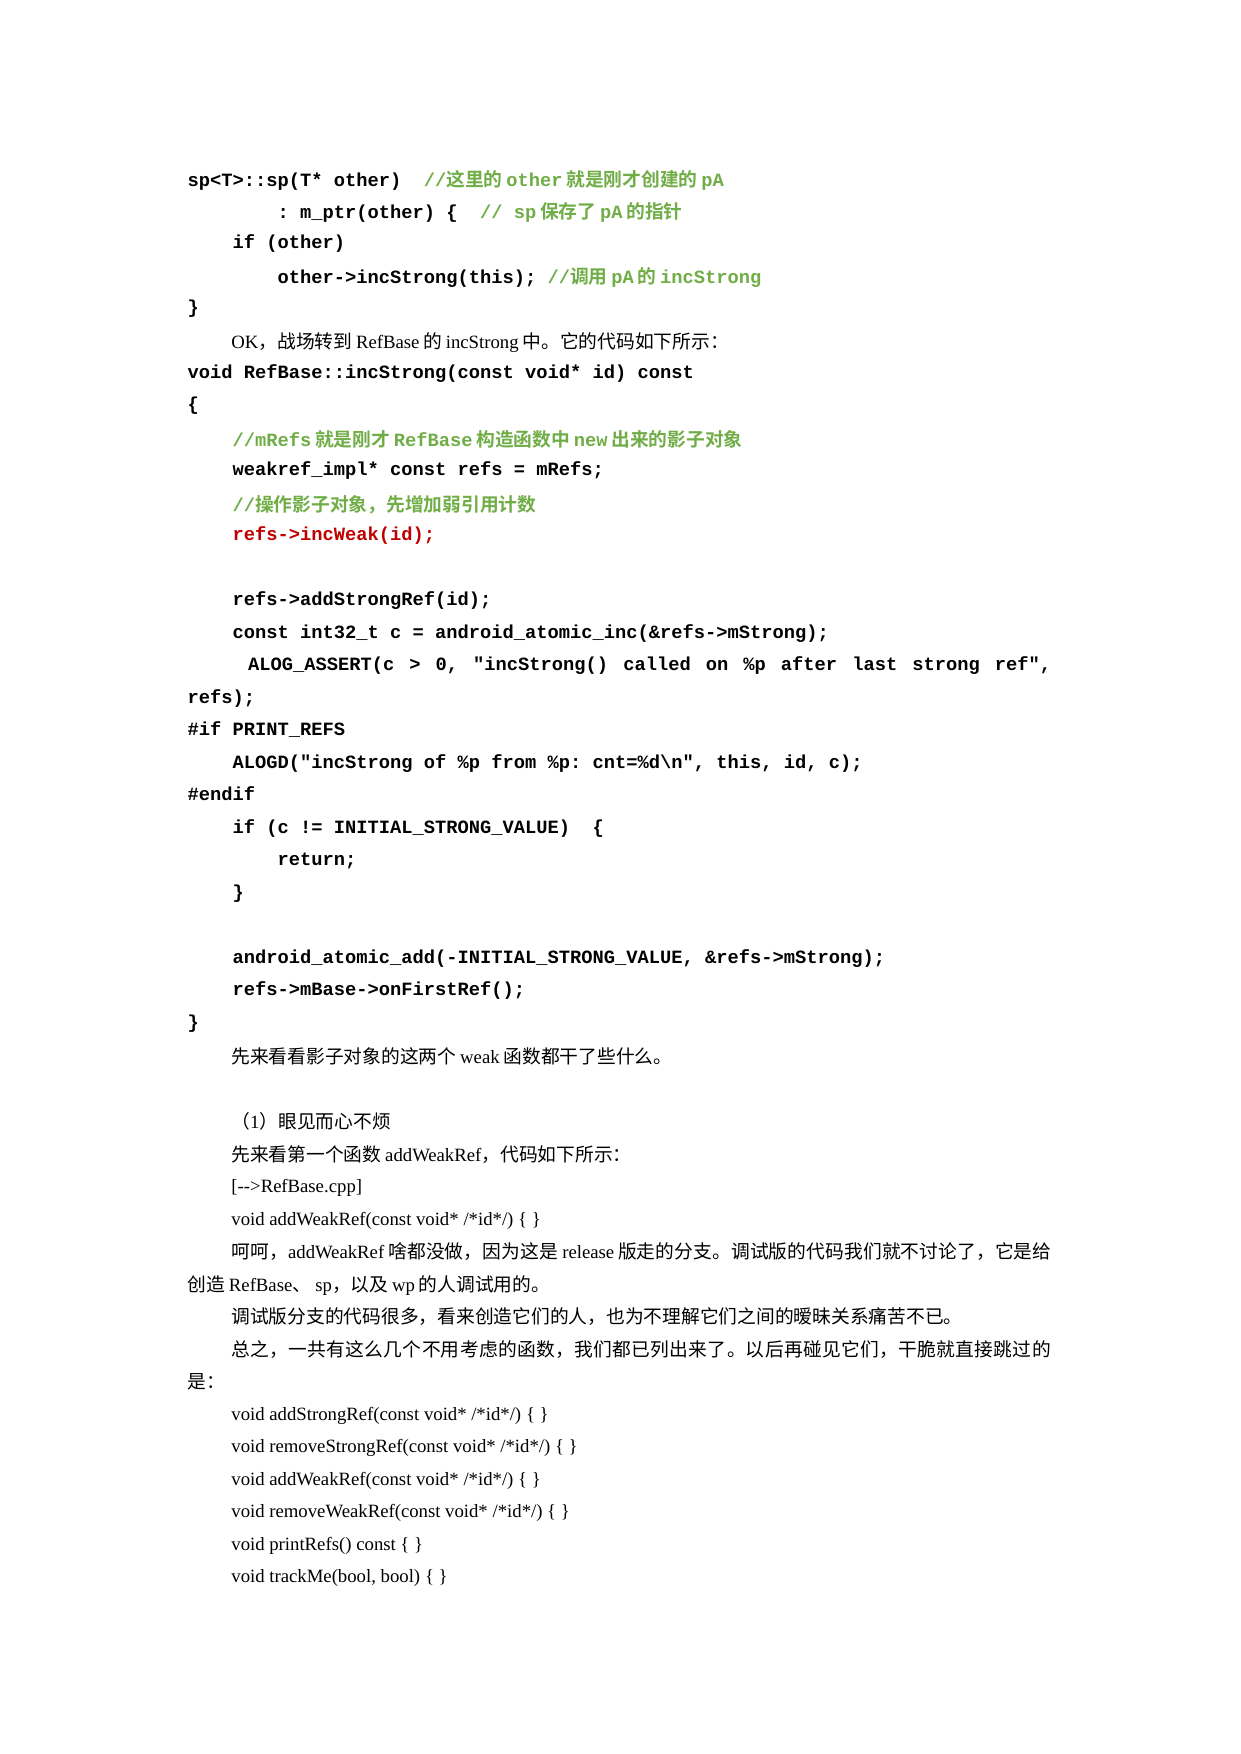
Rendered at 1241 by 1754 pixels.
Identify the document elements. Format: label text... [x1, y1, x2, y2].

text android_atomic_add(-INITIAL_STRONG_VALUE, &refs->mStrong); [187, 942, 1053, 974]
text weakref_impl* const refs = mRefs; [187, 454, 1053, 487]
text #endif [187, 779, 1053, 812]
text void addWeakRef(const void* /*id*/) { } [187, 1202, 1053, 1234]
text 总之，一共有这么几个不用考虑的函数，我们都已列出来了。以后再碰见它们，干脆就直接跳过的是： [187, 1332, 1053, 1397]
text { [187, 389, 1053, 422]
text } [187, 292, 1053, 324]
text const int32_t c = android_atomic_inc(&refs->mStrong); [187, 617, 1053, 649]
text void removeStrongRef(const void* /*id*/) { } [187, 1429, 1053, 1462]
text void RefBase::incStrong(const void* id) const [187, 357, 1053, 389]
text //mRefs就是刚才RefBase构造函数中new出来的影子对象 [187, 422, 1053, 454]
text refs->addStrongRef(id); [187, 584, 1053, 617]
text if (c != INITIAL_STRONG_VALUE) { [187, 812, 1053, 844]
text [-->RefBase.cpp] [187, 1169, 1053, 1202]
text other->incStrong(this); //调用pA的incStrong [187, 259, 1053, 292]
text 呵呵，addWeakRef啥都没做，因为这是release版走的分支。调试版的代码我们就不讨论了，它是给创造RefBase、 sp，以及wp的人调试用的。 [187, 1234, 1053, 1299]
text void removeWeakRef(const void* /*id*/) { } [187, 1494, 1053, 1527]
text void addWeakRef(const void* /*id*/) { } [187, 1462, 1053, 1494]
text 先来看第一个函数addWeakRef，代码如下所示： [187, 1137, 1053, 1169]
text ALOG_ASSERT(c > 0, "incStrong() called on %p after last strong ref", refs); [187, 649, 1053, 714]
text : m_ptr(other) { // sp保存了pA的指针 [187, 194, 1053, 227]
text return; [187, 844, 1053, 877]
text OK，战场转到RefBase的incStrong中。它的代码如下所示： [187, 324, 1053, 357]
text void addStrongRef(const void* /*id*/) { } [187, 1397, 1053, 1429]
text } [187, 1007, 1053, 1039]
text //操作影子对象，先增加弱引用计数 [187, 487, 1053, 519]
text if (other) [187, 227, 1053, 259]
text 先来看看影子对象的这两个weak函数都干了些什么。 [187, 1039, 1053, 1072]
text （1）眼见而心不烦 [187, 1104, 1053, 1137]
text ALOGD("incStrong of %p from %p: cnt=%d\n", this, id, c); [187, 747, 1053, 779]
text 调试版分支的代码很多，看来创造它们的人，也为不理解它们之间的暧昧关系痛苦不已。 [187, 1299, 1053, 1332]
text void printRefs() const { } [187, 1527, 1053, 1559]
text void trackMe(bool, bool) { } [187, 1559, 1053, 1592]
text refs->incWeak(id); [187, 519, 1053, 552]
text refs->mBase->onFirstRef(); [187, 974, 1053, 1007]
text #if PRINT_REFS [187, 714, 1053, 747]
text } [187, 877, 1053, 909]
text sp<T>::sp(T* other) //这里的other就是刚才创建的pA [187, 162, 1053, 194]
